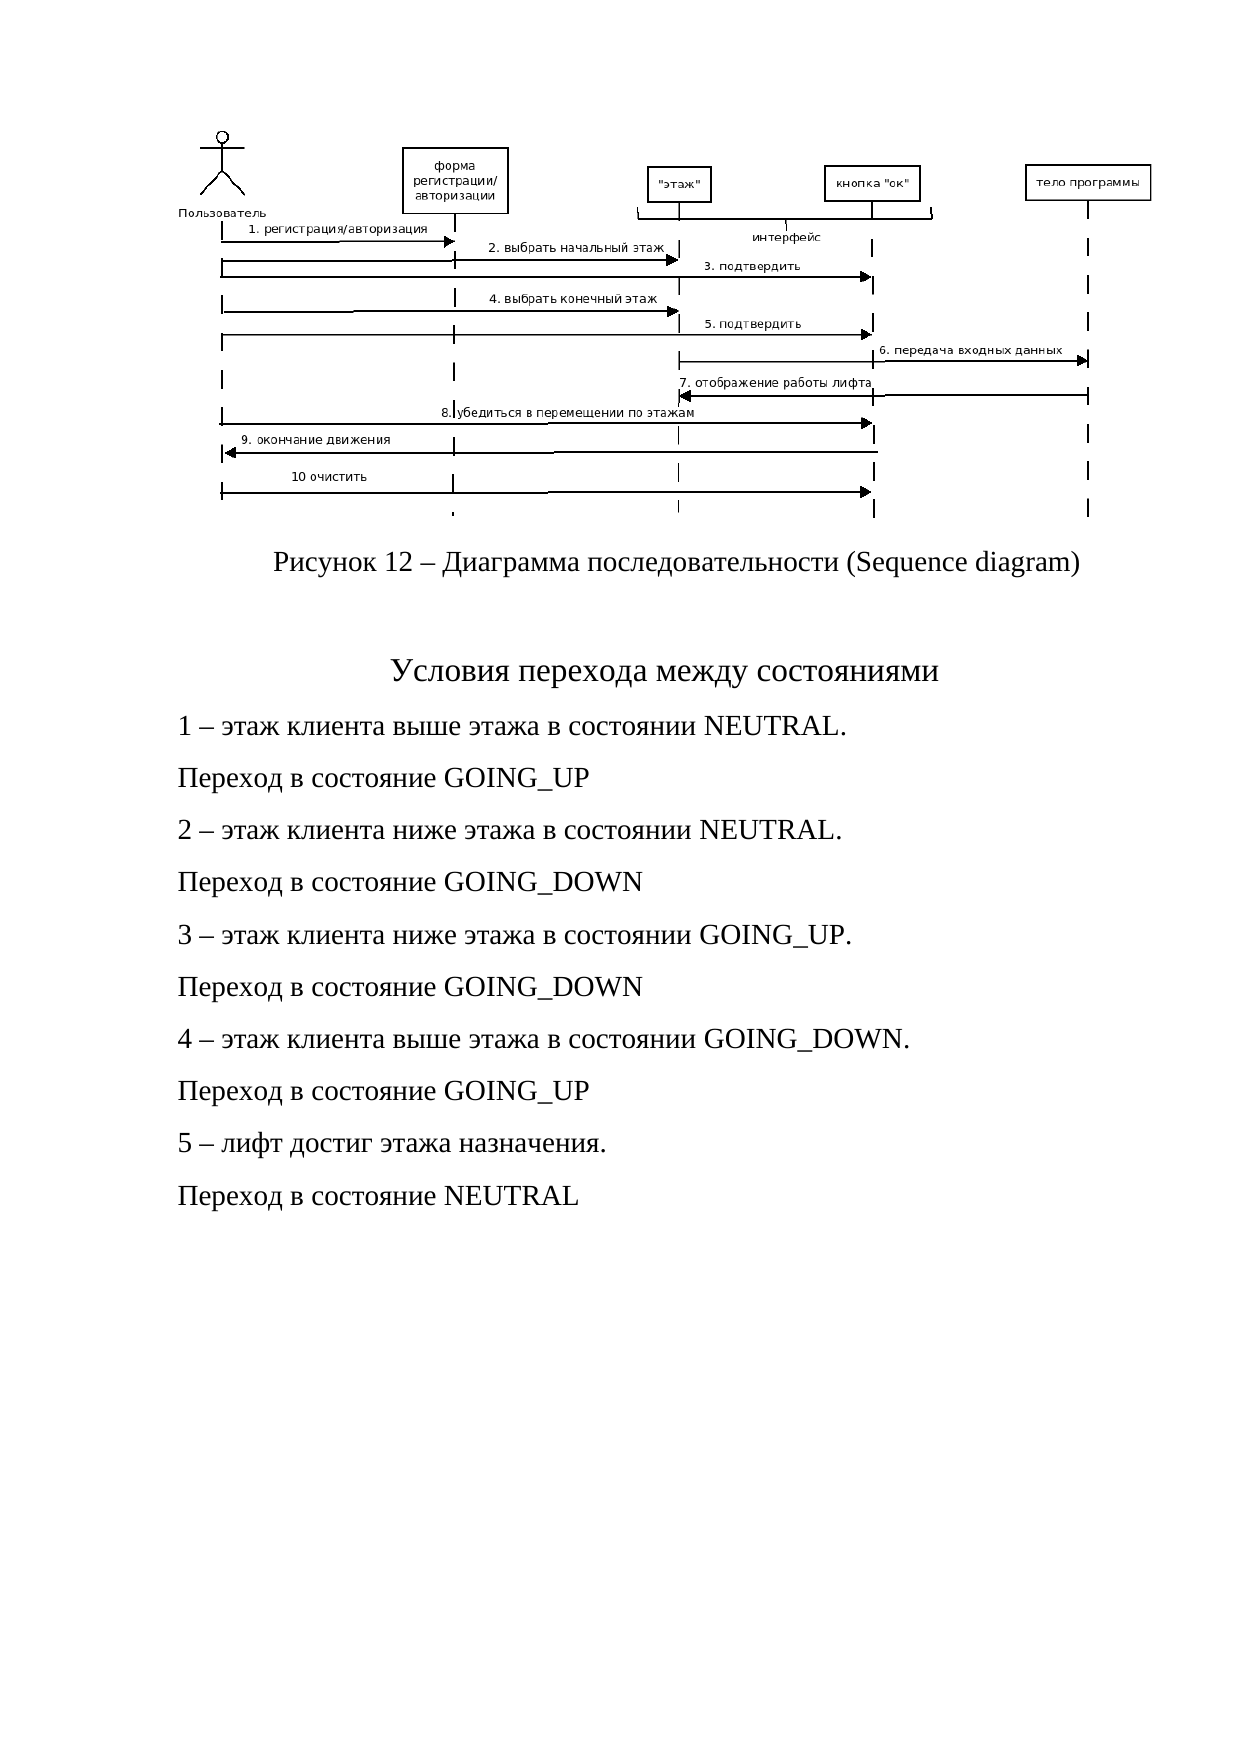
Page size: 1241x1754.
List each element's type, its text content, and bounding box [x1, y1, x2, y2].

text Переход в состояние GOING_DOWN [177, 864, 1152, 898]
picture [177, 118, 1152, 526]
text 1 – этаж клиента выше этажа в состоянии NEUTRAL. [177, 708, 1152, 742]
text Рисунок 12 – Диаграмма последовательности (Sequence diagram) [177, 544, 1176, 578]
text 4 – этаж клиента выше этажа в состоянии GOING_DOWN. [177, 1021, 1152, 1055]
text Переход в состояние GOING_DOWN [177, 969, 1152, 1002]
text 3 – этаж клиента ниже этажа в состоянии GOING_UP. [177, 917, 1152, 950]
text 2 – этаж клиента ниже этажа в состоянии NEUTRAL. [177, 812, 1152, 846]
text Переход в состояние GOING_UP [177, 1073, 1152, 1107]
text Условия перехода между состояниями [177, 651, 1152, 689]
text Переход в состояние GOING_UP [177, 760, 1152, 794]
text 5 – лифт достиг этажа назначения. [177, 1126, 1152, 1159]
text Переход в состояние NEUTRAL [177, 1178, 1152, 1211]
